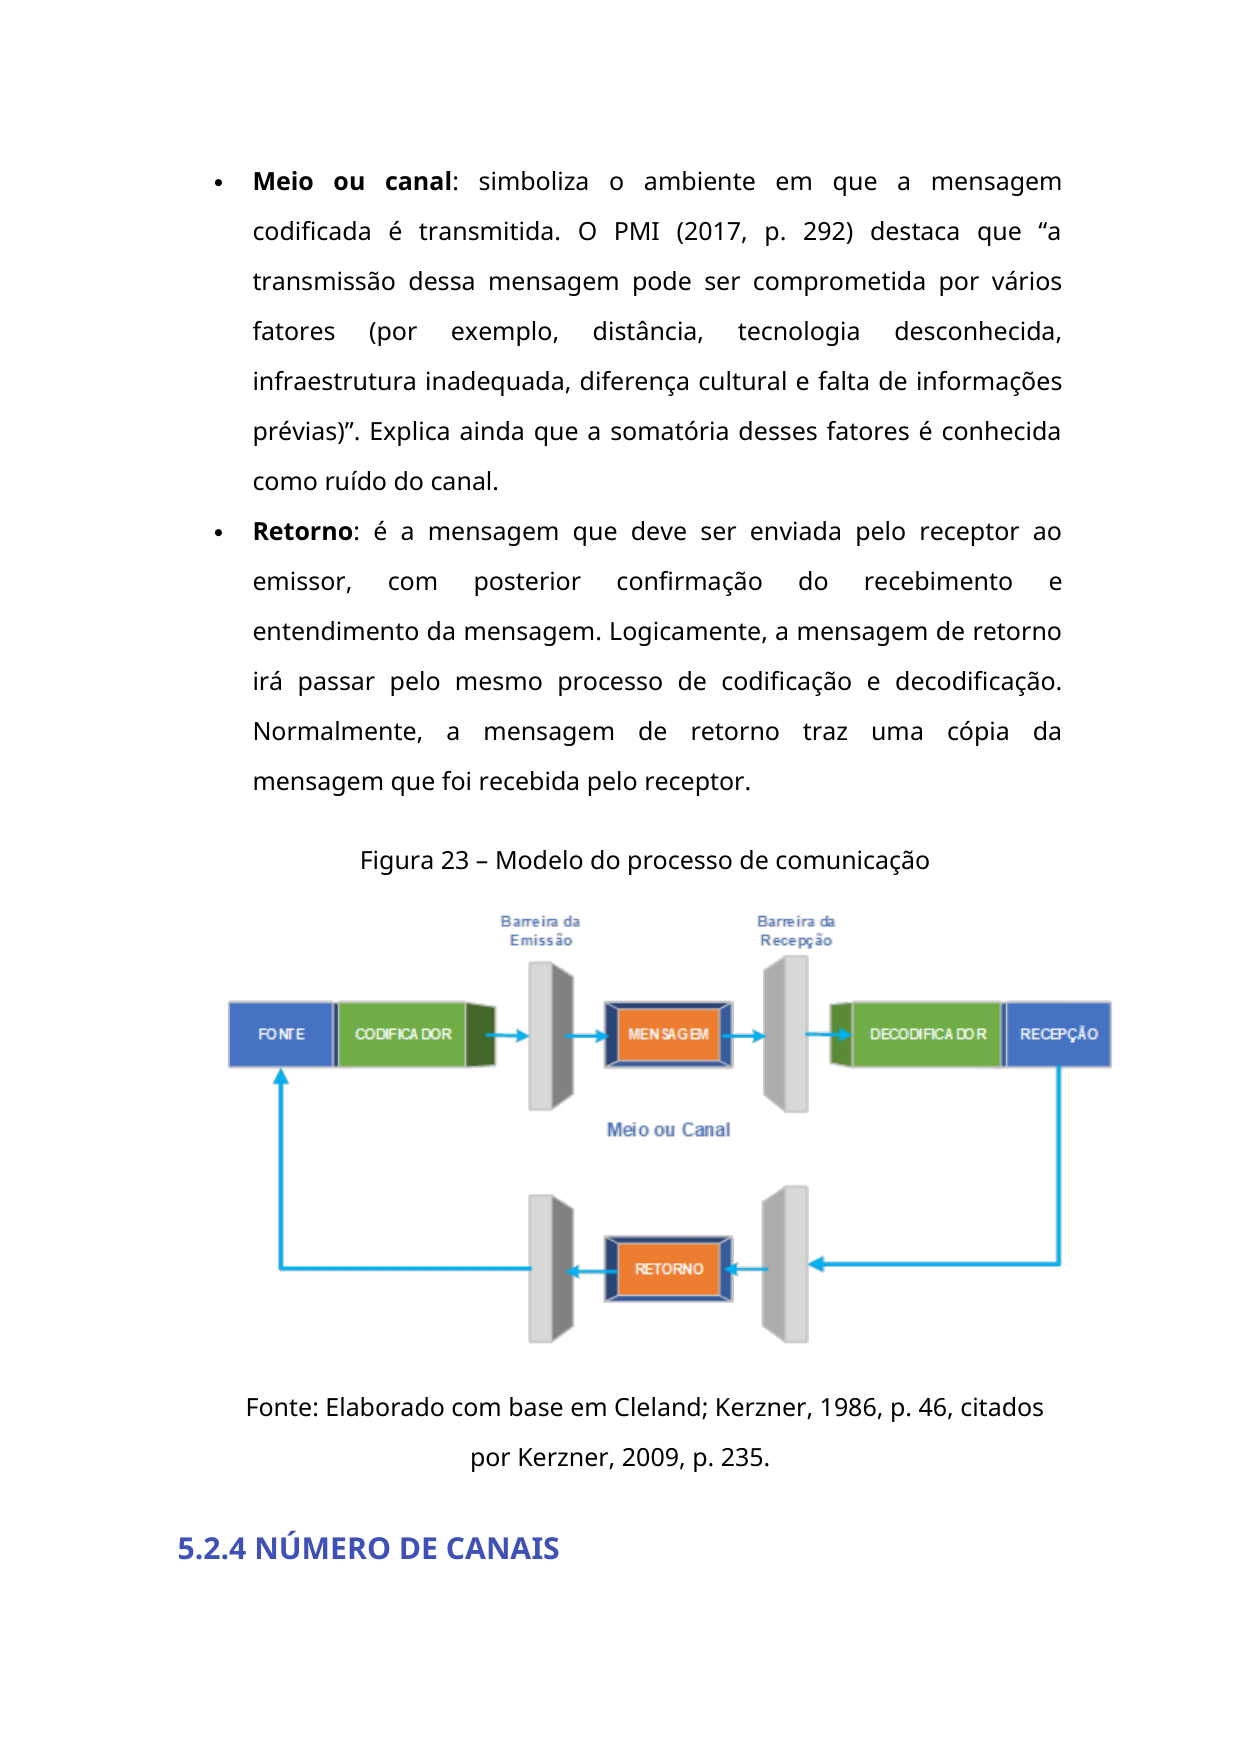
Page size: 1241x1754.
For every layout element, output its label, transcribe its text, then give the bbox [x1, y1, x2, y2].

list Retorno: é a mensagem que deve ser enviada pelo receptor ao emissor, com posterior confirmação do recebimento e entendimento da mensagem. Logicamente, a mensagem de retorno irá passar pelo mesmo processo de codificação e decodificação. Normalmente, a mensagem de retorno traz uma cópia da mensagem que foi recebida pelo receptor. [215, 498, 1063, 798]
text 5.2.4 NÚMERO DE CANAIS [177, 1524, 1063, 1569]
text Figura 23 – Modelo do processo de comunicação [177, 827, 1063, 877]
text Fonte: Elaborado com base em Cleland; Kerzner, 1986, p. 46, citados por Kerzner, 2009, p. 235. [177, 1374, 1063, 1474]
picture [227, 906, 1113, 1345]
list Meio ou canal: simboliza o ambiente em que a mensagem codificada é transmitida. O PMI (2017, p. 292) destaca que “a transmissão dessa mensagem pode ser comprometida por vários fatores (por exemplo, distância, tecnologia desconhecida, infraestrutura inadequada, diferença cultural e falta de informações prévias)”. Explica ainda que a somatória desses fatores é conhecida como ruído do canal. [215, 148, 1063, 498]
